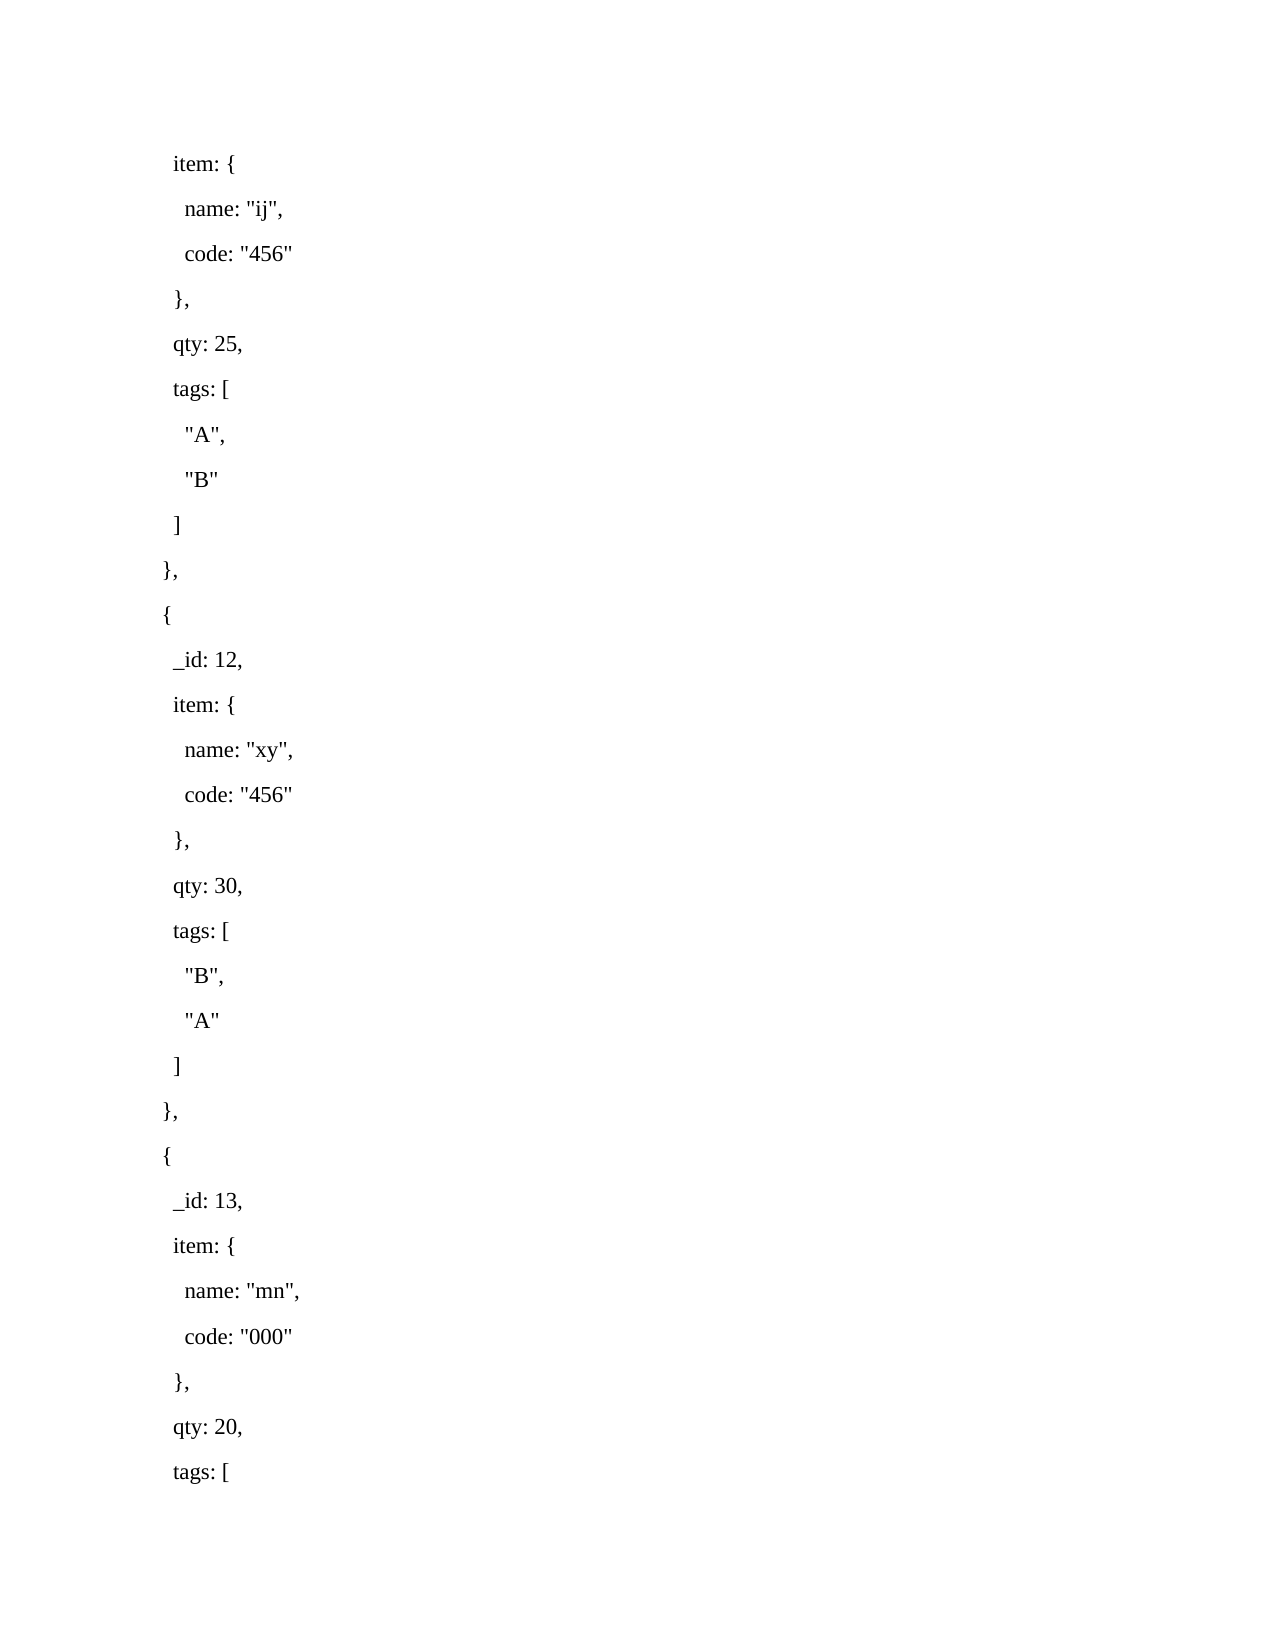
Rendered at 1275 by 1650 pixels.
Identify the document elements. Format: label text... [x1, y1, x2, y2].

text { [150, 1142, 1125, 1169]
text code: "456" [150, 240, 1125, 267]
text { [150, 601, 1125, 627]
text }, [150, 556, 1125, 582]
text tags: [ [150, 1458, 1125, 1484]
text qty: 30, [150, 872, 1125, 898]
text }, [150, 285, 1125, 312]
text item: { [150, 691, 1125, 718]
text "B" [150, 466, 1125, 492]
text "A", [150, 421, 1125, 447]
text qty: 20, [150, 1413, 1125, 1439]
text }, [150, 827, 1125, 853]
text code: "456" [150, 781, 1125, 808]
text name: "xy", [150, 736, 1125, 763]
text name: "ij", [150, 195, 1125, 221]
text ] [150, 511, 1125, 537]
text _id: 12, [150, 646, 1125, 672]
text "B", [150, 962, 1125, 988]
text ] [150, 1052, 1125, 1078]
text item: { [150, 1232, 1125, 1259]
text "A" [150, 1007, 1125, 1033]
text qty: 25, [150, 330, 1125, 357]
text _id: 13, [150, 1187, 1125, 1214]
text }, [150, 1097, 1125, 1123]
text item: { [150, 150, 1125, 176]
text name: "mn", [150, 1278, 1125, 1304]
text code: "000" [150, 1323, 1125, 1349]
text }, [150, 1368, 1125, 1394]
text tags: [ [150, 917, 1125, 943]
text tags: [ [150, 376, 1125, 402]
